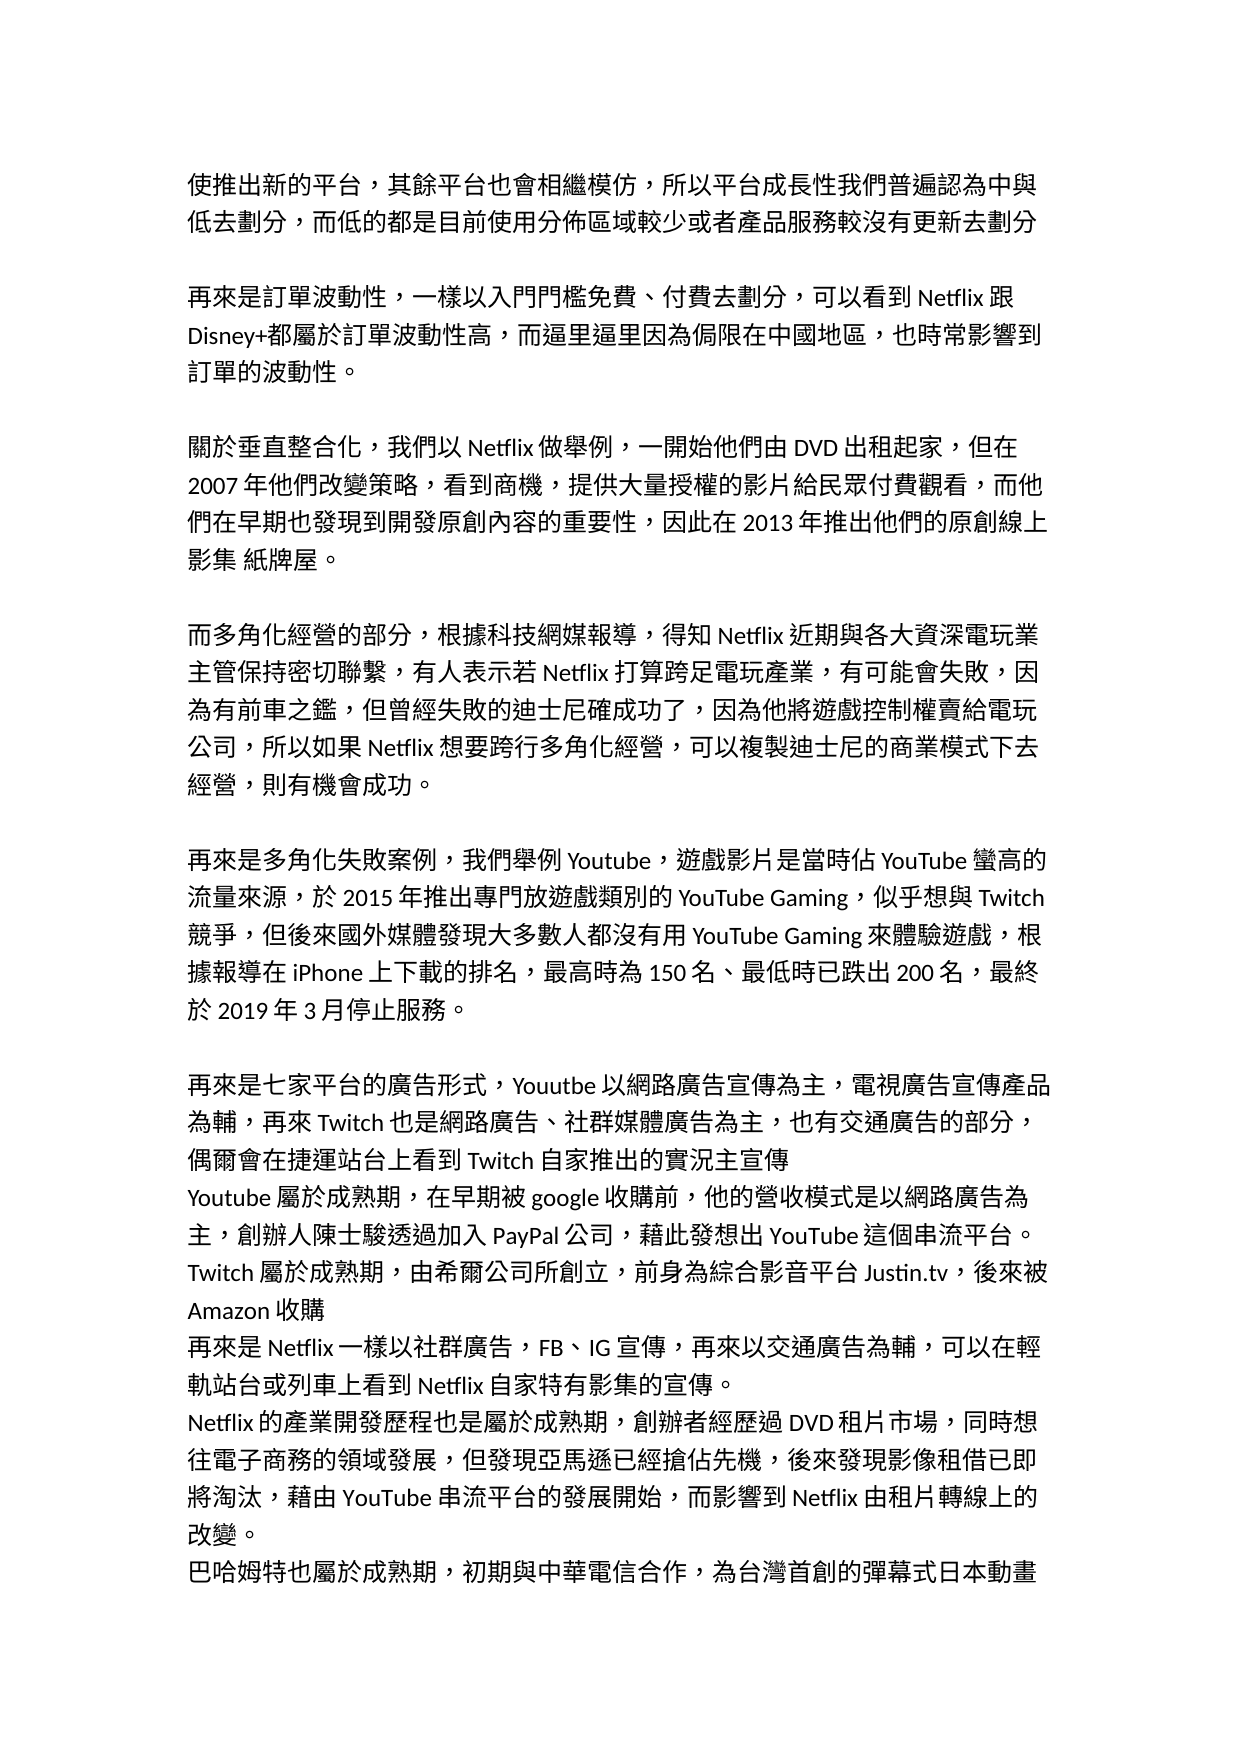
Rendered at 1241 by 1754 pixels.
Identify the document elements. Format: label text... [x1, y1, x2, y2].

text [187, 1552, 1053, 1589]
text 再來是訂單波動性，一樣以入門門檻免費、付費去劃分，可以看到Netflix 跟Disney+都屬於訂單波動性高，而逼里逼里因為侷限在中國地區，也時常影響到訂單的波動性。 [187, 277, 1053, 389]
text 再來是Netflix一樣以社群廣告，FB、IG宣傳，再來以交通廣告為輔，可以在輕軌站台或列車上看到Netflix自家特有影集的宣傳。 [187, 1327, 1053, 1402]
text 關於垂直整合化，我們以Netflix做舉例，一開始他們由DVD出租起家，但在2007年他們改變策略，看到商機，提供大量授權的影片給民眾付費觀看，而他們在早期也發現到開發原創內容的重要性，因此在2013年推出他們的原創線上影集 紙牌屋。 [187, 427, 1053, 577]
text Twitch屬於成熟期，由希爾公司所創立，前身為綜合影音平台Justin.tv，後來被Amazon收購 [187, 1252, 1053, 1327]
text Youtube屬於成熟期，在早期被google收購前，他的營收模式是以網路廣告為主，創辦人陳士駿透過加入PayPal公司，藉此發想出YouTube這個串流平台。 [187, 1177, 1053, 1252]
text 再來是七家平台的廣告形式，Youutbe以網路廣告宣傳為主，電視廣告宣傳產品為輔，再來Twitch也是網路廣告、社群媒體廣告為主，也有交通廣告的部分，偶爾會在捷運站台上看到Twitch自家推出的實況主宣傳 [187, 1064, 1053, 1177]
text 再來是多角化失敗案例，我們舉例Youtube，遊戲影片是當時佔YouTube蠻高的流量來源，於2015年推出專門放遊戲類別的YouTube Gaming，似乎想與Twitch競爭，但後來國外媒體發現大多數人都沒有用YouTube Gaming來體驗遊戲，根據報導在iPhone上下載的排名，最高時為150名、最低時已跌出200名，最終於2019年3月停止服務。 [187, 839, 1053, 1027]
text Netflix的產業開發歷程也是屬於成熟期，創辦者經歷過DVD租片市場，同時想往電子商務的領域發展，但發現亞馬遜已經搶佔先機，後來發現影像租借已即將淘汰，藉由YouTube串流平台的發展開始，而影響到Netflix由租片轉線上的改變。 [187, 1402, 1053, 1552]
text 而多角化經營的部分，根據科技網媒報導，得知Netflix 近期與各大資深電玩業主管保持密切聯繫，有人表示若Netflix 打算跨足電玩產業，有可能會失敗，因為有前車之鑑，但曾經失敗的迪士尼確成功了，因為他將遊戲控制權賣給電玩公司，所以如果Netflix 想要跨行多角化經營，可以複製迪士尼的商業模式下去經營，則有機會成功。 [187, 614, 1053, 802]
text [187, 164, 1053, 239]
